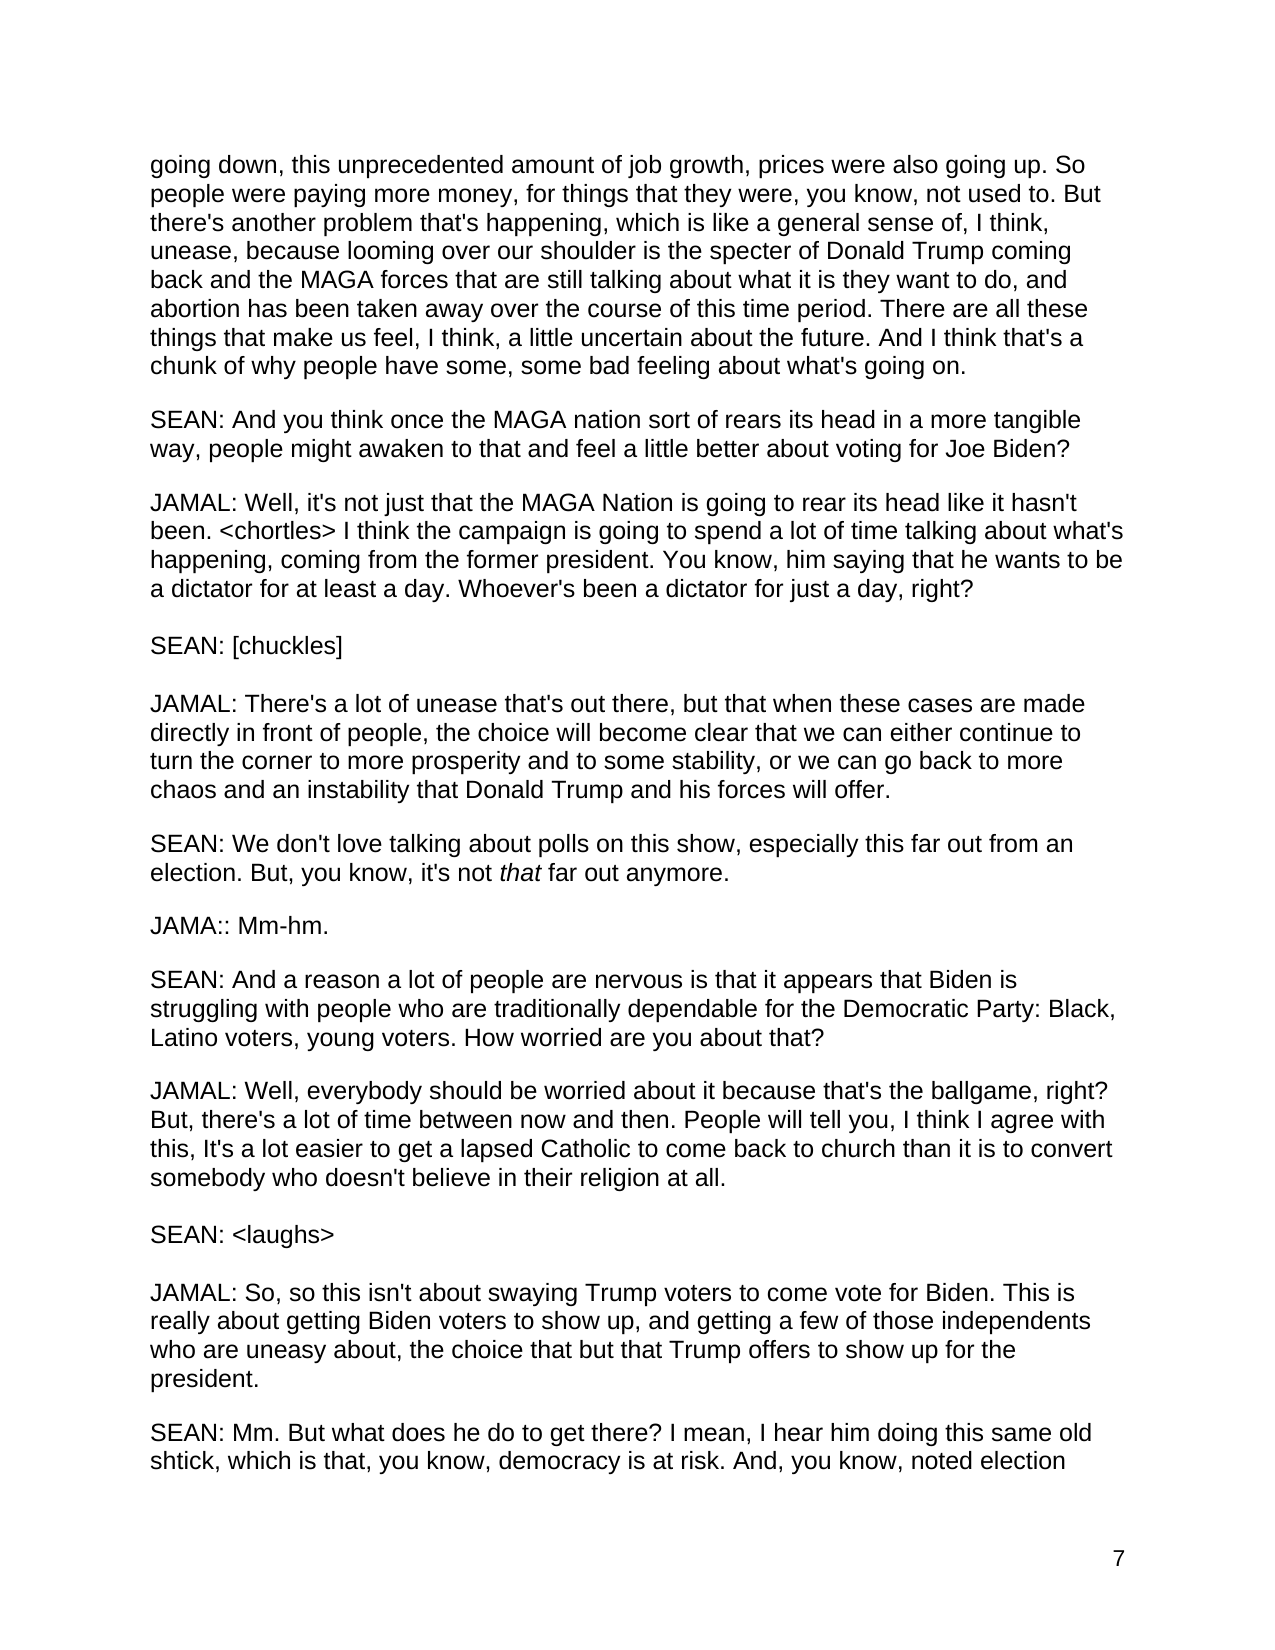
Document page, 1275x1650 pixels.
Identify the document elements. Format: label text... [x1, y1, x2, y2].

text JAMAL: Well, it's not just that the MAGA Nation is going to rear its head like it hasn't been. <chortles> I think the campaign is going to spend a lot of time talking about what's happening, coming from the former president. You know, him saying that he wants to be a dictator for at least a day. Whoever's been a dictator for just a day, right? SEAN: [chuckles] JAMAL: There's a lot of unease that's out there, but that when these cases are made directly in front of people, the choice will become clear that we can either continue to turn the corner to more prosperity and to some stability, or we can go back to more chaos and an instability that Donald Trump and his forces will offer. [150, 487, 1125, 804]
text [150, 150, 1125, 380]
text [150, 1417, 1125, 1475]
text JAMA:: Mm-hm. [150, 911, 1125, 940]
text SEAN: And you think once the MAGA nation sort of rears its head in a more tangible way, people might awaken to that and feel a little better about voting for Joe Biden? [150, 405, 1125, 462]
text SEAN: And a reason a lot of people are nervous is that it appears that Biden is struggling with people who are traditionally dependable for the Democratic Party: Black, Latino voters, young voters. How worried are you about that? [150, 965, 1125, 1051]
text JAMAL: Well, everybody should be worried about it because that's the ballgame, right? But, there's a lot of time between now and then. People will tell you, I think I agree with this, It's a lot easier to get a lapsed Catholic to come back to church than it is to convert somebody who doesn't believe in their religion at all. SEAN: <laughs> JAMAL: So, so this isn't about swaying Trump voters to come vote for Biden. This is really about getting Biden voters to show up, and getting a few of those independents who are uneasy about, the choice that but that Trump offers to show up for the president. [150, 1076, 1125, 1392]
text SEAN: We don't love talking about polls on this show, especially this far out from an election. But, you know, it's not that far out anymore. [150, 829, 1125, 886]
